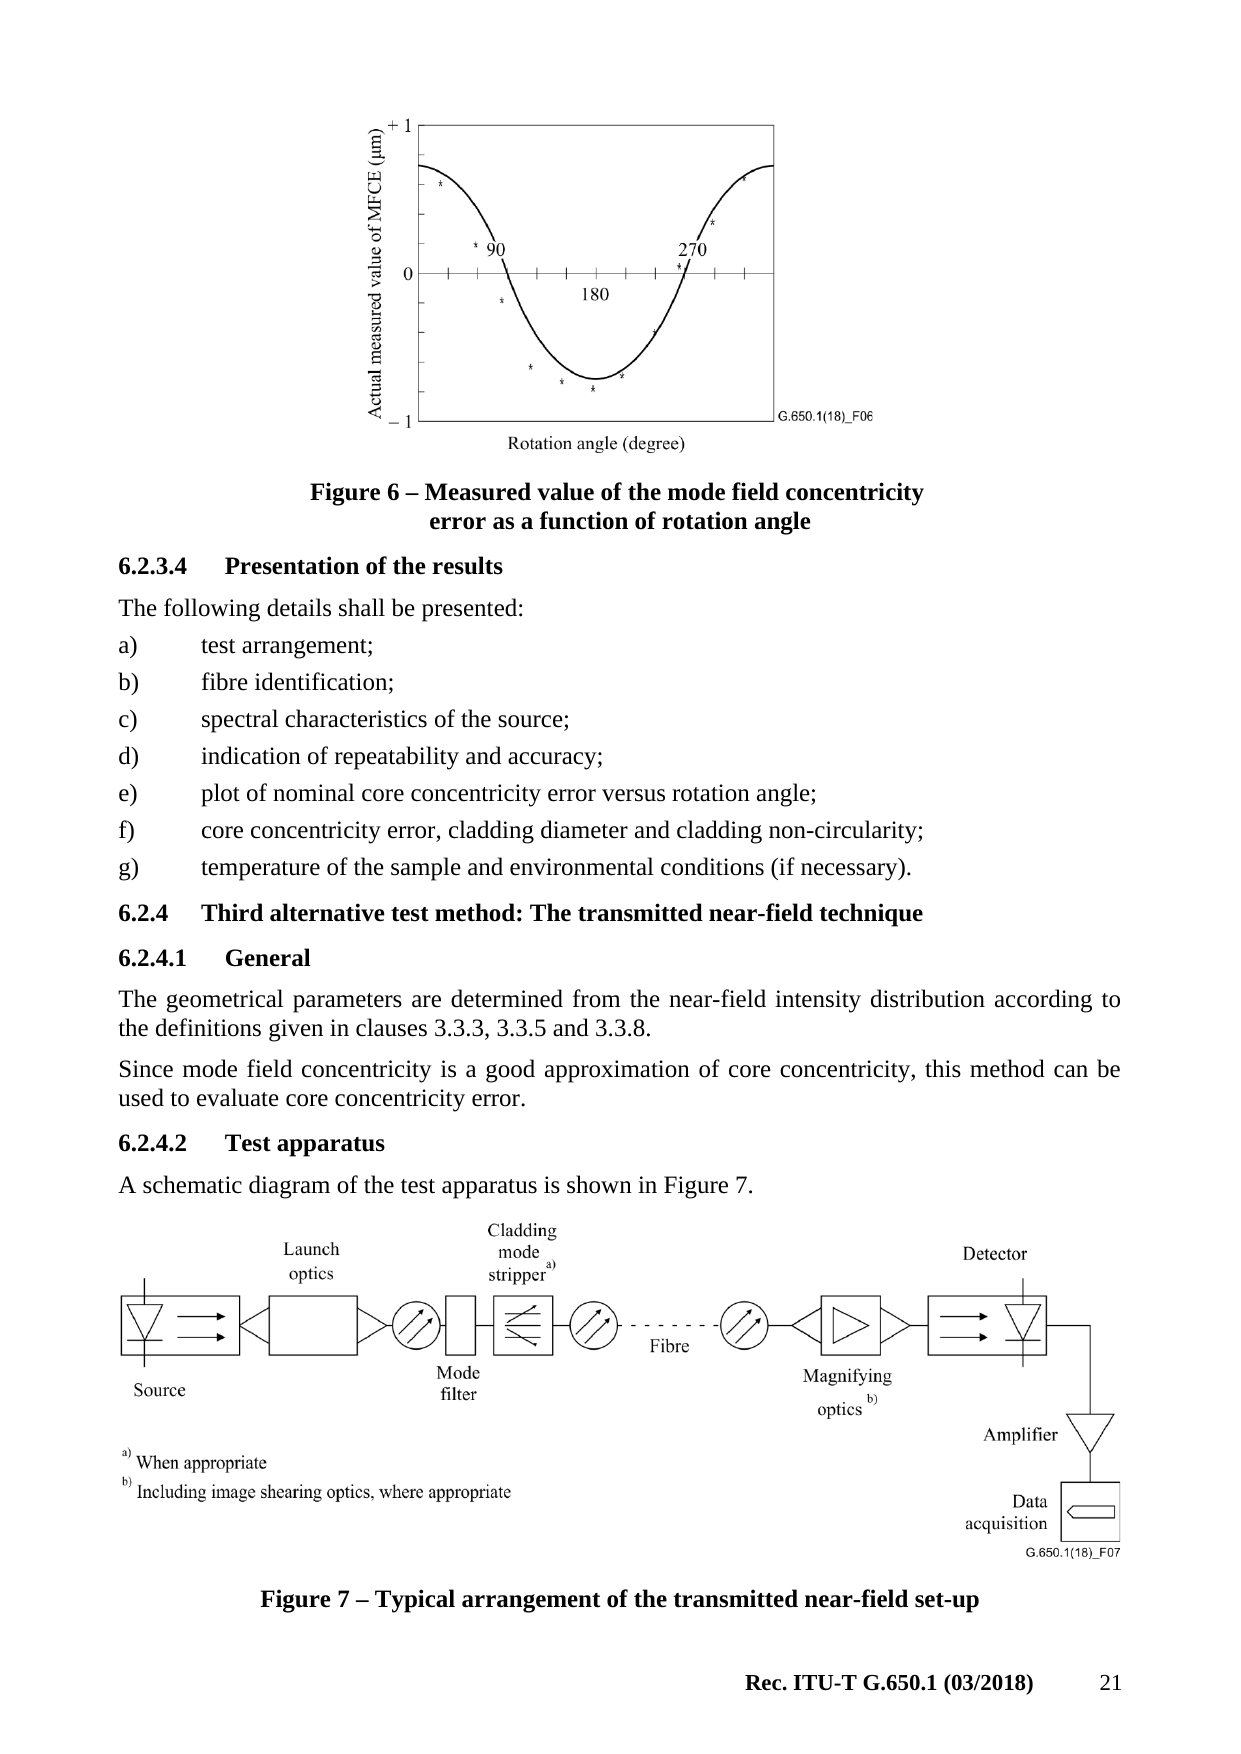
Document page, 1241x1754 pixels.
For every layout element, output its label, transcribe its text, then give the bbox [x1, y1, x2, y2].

text g) temperature of the sample and environmental conditions (if necessary). [118, 852, 1122, 881]
title Figure 7 – Typical arrangement of the transmitted near-field set-up [118, 1584, 1122, 1613]
text The geometrical parameters are determined from the near-field intensity distribution according to the definitions given in clauses 3.3.3, 3.3.5 and 3.3.8. [118, 984, 1122, 1042]
text c) spectral characteristics of the source; [118, 704, 1122, 733]
text A schematic diagram of the test apparatus is shown in Figure 7. [118, 1170, 1122, 1198]
title Figure 6 – Measured value of the mode field concentricity error as a function of rotation angle [118, 477, 1122, 535]
picture [120, 1223, 1121, 1559]
text Since mode field concentricity is a good approximation of core concentricity, this method can be used to evaluate core concentricity error. [118, 1054, 1122, 1112]
text f) core concentricity error, cladding diameter and cladding non-circularity; [118, 815, 1122, 844]
subtitle 6.2.3.4 Presentation of the results [118, 551, 1122, 580]
text The following details shall be presented: [118, 593, 1122, 621]
subtitle 6.2.4.1 General [118, 943, 1122, 972]
text e) plot of nominal core concentricity error versus rotation angle; [118, 778, 1122, 807]
text a) test arrangement; [118, 630, 1122, 658]
subtitle 6.2.4 Third alternative test method: The transmitted near-field technique [118, 898, 1122, 926]
text d) indication of repeatability and accuracy; [118, 741, 1122, 770]
picture [367, 118, 873, 453]
text b) fibre identification; [118, 667, 1122, 696]
subtitle 6.2.4.2 Test apparatus [118, 1128, 1122, 1157]
